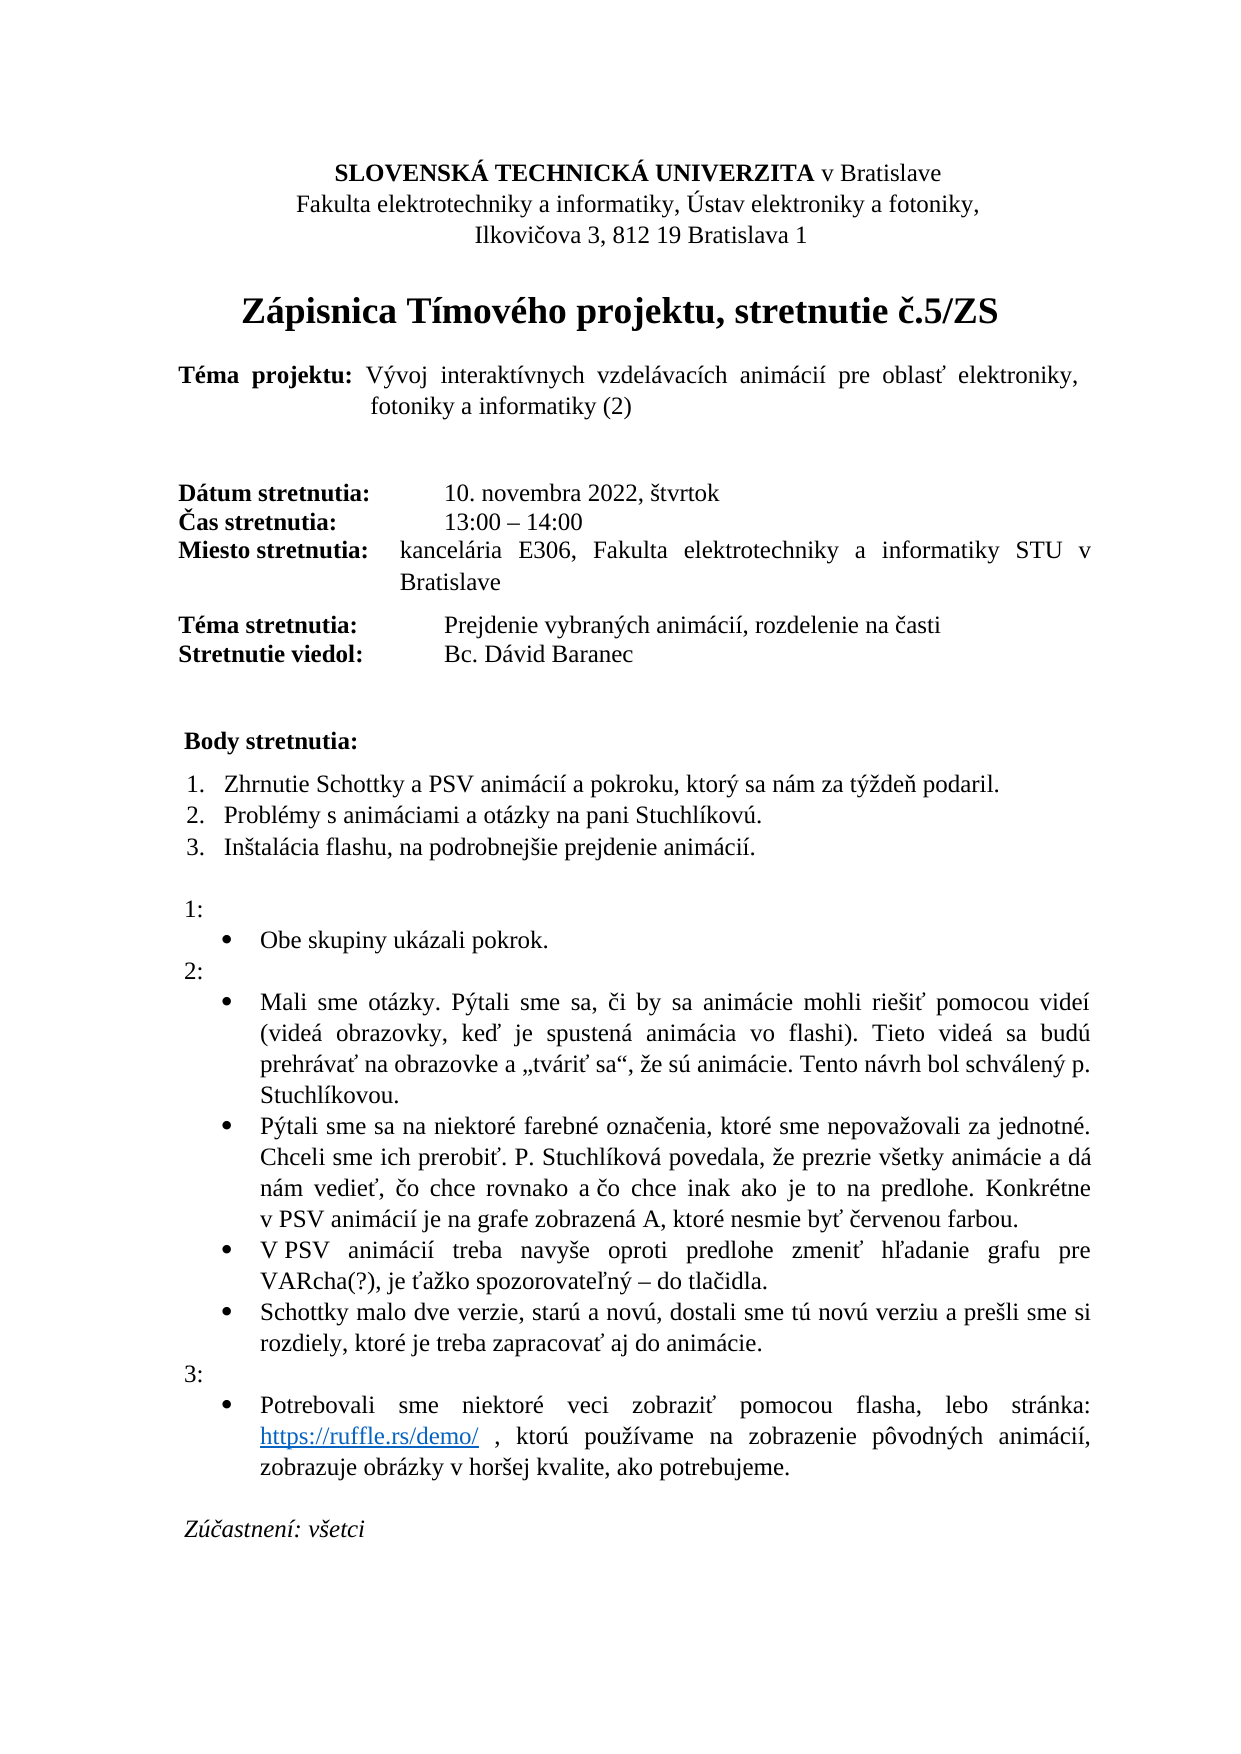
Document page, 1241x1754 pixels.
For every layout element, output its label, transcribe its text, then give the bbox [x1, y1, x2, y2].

text Stretnutie viedol: Bc. Dávid Baranec [148, 639, 1091, 668]
text 2: [148, 956, 1091, 984]
list Zhrnutie Schottky a PSV animácií a pokroku, ktorý sa nám za týždeň podaril. [186, 769, 1091, 798]
text Téma stretnutia: Prejdenie vybraných animácií, rozdelenie na časti [148, 610, 1091, 639]
text Dátum stretnutia: 10. novembra 2022, štvrtok [148, 478, 1091, 507]
list Pýtali sme sa na niektoré farebné označenia, ktoré sme nepovažovali za jednotné. Chceli sme ich prerobiť. P. Stuchlíková povedala, že prezrie všetky animácie a dá nám vedieť, čo chce rovnako a čo chce inak ako je to na predlohe. Konkrétne v PSV animácií je na grafe zobrazená A, ktoré nesmie byť červenou farbou. [222, 1111, 1091, 1233]
list Obe skupiny ukázali pokrok. [222, 925, 1091, 953]
list Inštalácia flashu, na podrobnejšie prejdenie animácií. [186, 832, 1091, 860]
list Problémy s animáciami a otázky na pani Stuchlíkovú. [186, 801, 1091, 829]
text Ilkovičova 3, 812 19 Bratislava 1 [148, 220, 1091, 248]
subtitle Zápisnica Tímového projektu, stretnutie č.5/ZS [148, 288, 1091, 331]
text Miesto stretnutia: kancelária E306, Fakulta elektrotechniky a informatiky STU v Bratislave [178, 536, 1091, 595]
list Mali sme otázky. Pýtali sme sa, či by sa animácie mohli riešiť pomocou videí (videá obrazovky, keď je spustená animácia vo flashi). Tieto videá sa budú prehrávať na obrazovke a „tváriť sa“, že sú animácie. Tento návrh bol schválený p. Stuchlíkovou. [222, 987, 1091, 1109]
text 1: [148, 894, 1091, 922]
text Zúčastnení: všetci [148, 1514, 1091, 1543]
text Fakulta elektrotechniky a informatiky, Ústav elektroniky a fotoniky, [148, 189, 1091, 217]
list Potrebovali sme niektoré veci zobraziť pomocou flasha, lebo stránka: https://ruffle.rs/demo/ , ktorú používame na zobrazenie pôvodných animácií, zobrazuje obrázky v horšej kvalite, ako potrebujeme. [222, 1390, 1091, 1481]
list Schottky malo dve verzie, starú a novú, dostali sme tú novú verziu a prešli sme si rozdiely, ktoré je treba zapracovať aj do animácie. [222, 1297, 1091, 1357]
text SLOVENSKÁ TECHNICKÁ UNIVERZITA v Bratislave [148, 158, 1091, 186]
text Téma projektu: Vývoj interaktívnych vzdelávacích animácií pre oblasť elektroniky, fotoniky a informatiky (2) [178, 360, 1079, 420]
text Čas stretnutia: 13:00 – 14:00 [148, 507, 1091, 536]
text 3: [148, 1359, 1091, 1388]
text Body stretnutia: [148, 726, 1091, 755]
list V PSV animácií treba navyše oproti predlohe zmeniť hľadanie grafu pre VARcha(?), je ťažko spozorovateľný – do tlačidla. [222, 1235, 1091, 1295]
